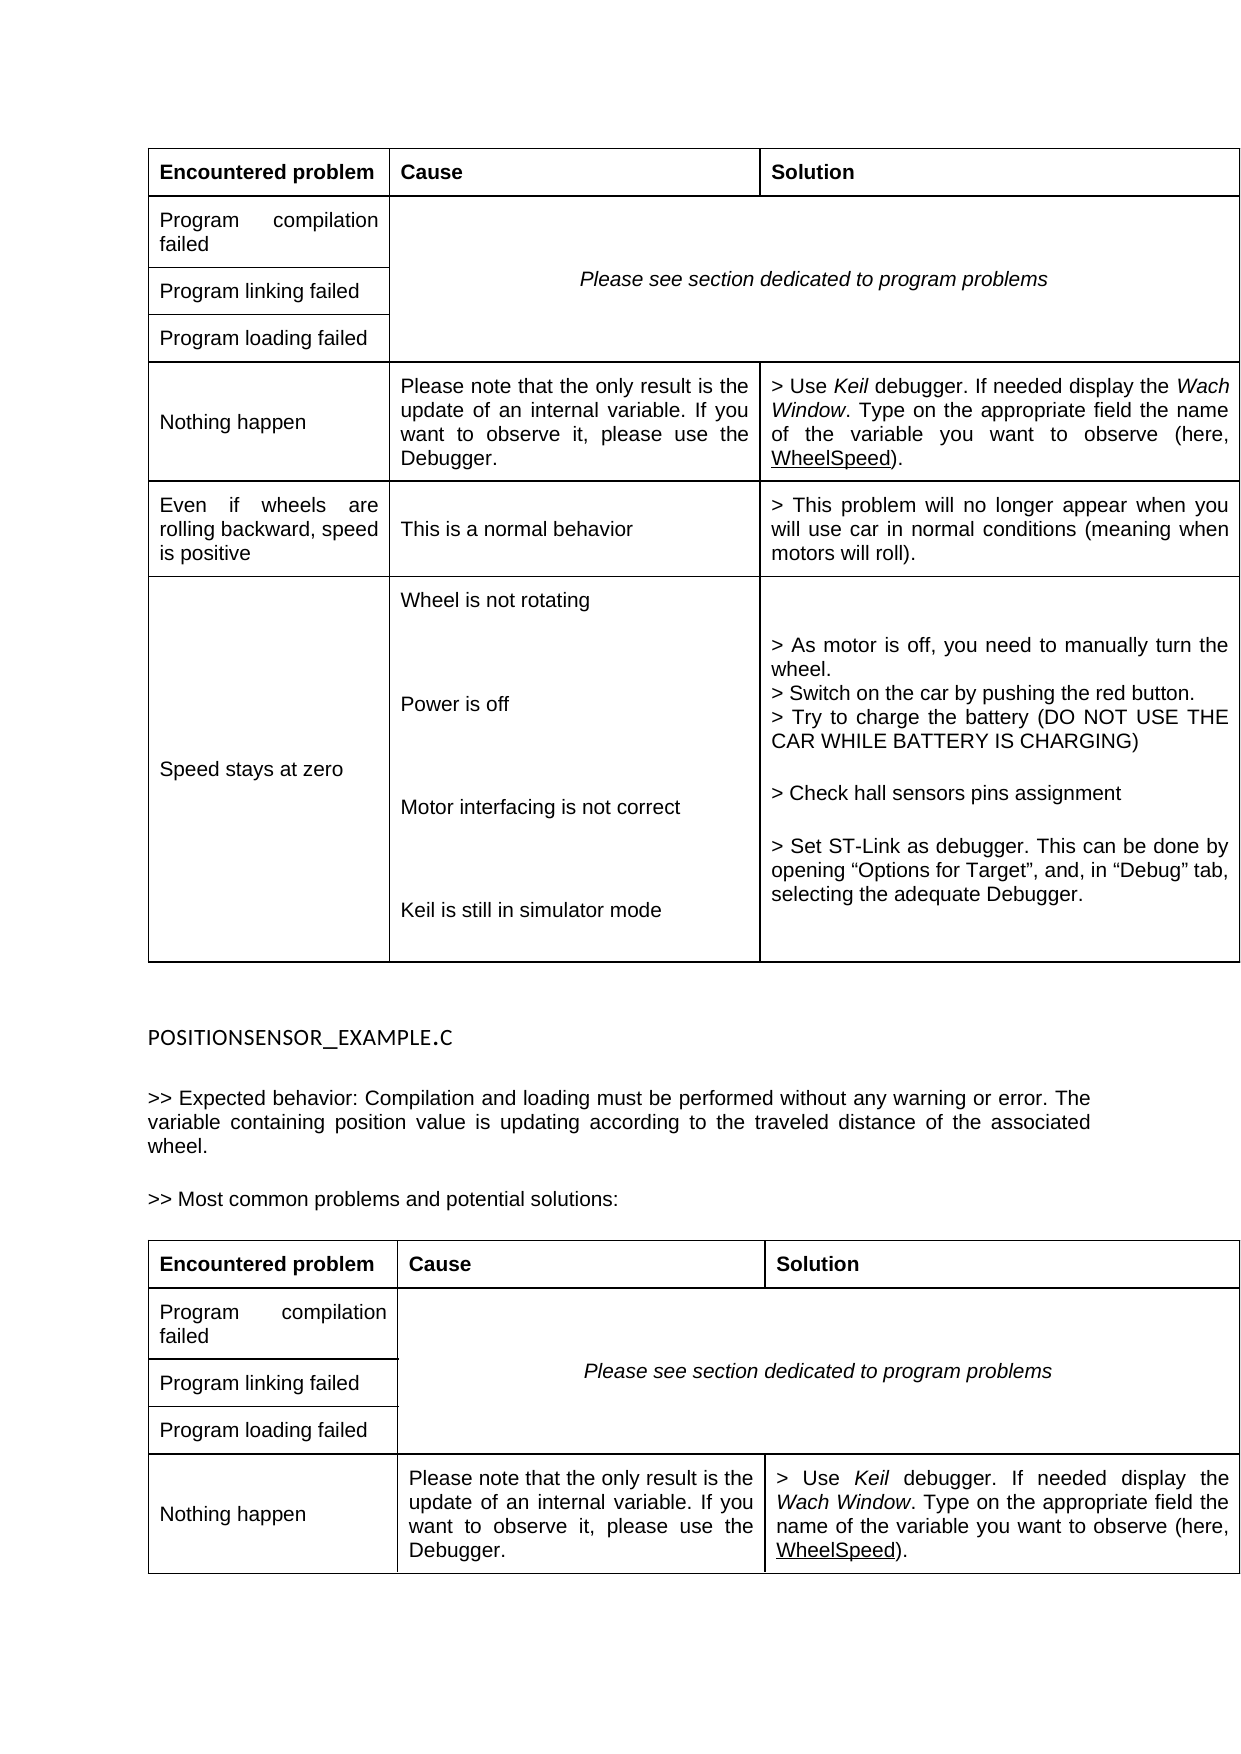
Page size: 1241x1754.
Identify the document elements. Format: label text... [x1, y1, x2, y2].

table_header Solution [766, 1241, 1239, 1287]
table_cell > Use Keil debugger. If needed display the Wach Window. Type on the appropriate field the name of the variable you want to observe (here, WheelSpeed). [761, 363, 1239, 480]
table_cell Program linking failed [149, 268, 389, 314]
subtitle positionsensor_example.c [148, 1017, 1093, 1052]
table_header Cause [398, 1241, 764, 1287]
table_cell Please note that the only result is the update of an internal variable. If you want to observe it, please use the Debugger. [398, 1455, 764, 1572]
table_cell Please see section dedicated to program problems [390, 197, 1239, 361]
table_cell Program linking failed [149, 1360, 397, 1406]
table_header Encountered problem [149, 149, 389, 195]
table_cell > As motor is off, you need to manually turn the wheel. > Switch on the car by pushing the red button. > Try to charge the battery (DO NOT USE THE CAR WHILE BATTERY IS CHARGING) > Check hall sensors pins assignment > Set ST-Link as debugger. This can be done by opening “Options for Target”, and, in “Debug” tab, selecting the adequate Debugger. [761, 577, 1239, 961]
table_cell Please note that the only result is the update of an internal variable. If you want to observe it, please use the Debugger. [390, 363, 759, 480]
table_cell Wheel is not rotating Power is off Motor interfacing is not correct Keil is still in simulator mode [390, 577, 759, 961]
table_header Encountered problem [149, 1241, 397, 1287]
text >> Expected behavior: Compilation and loading must be performed without any warning or error. The variable containing position value is updating according to the traveled distance of the associated wheel. [148, 1086, 1093, 1158]
table_cell Even if wheels are rolling backward, speed is positive [149, 482, 389, 576]
table_cell Nothing happen [149, 363, 389, 480]
text >> Most common problems and potential solutions: [148, 1187, 1093, 1211]
table_cell Program loading failed [149, 1407, 397, 1453]
table_cell Program compilation failed [149, 1289, 397, 1358]
table_cell > Use Keil debugger. If needed display the Wach Window. Type on the appropriate field the name of the variable you want to observe (here, WheelSpeed). [766, 1455, 1239, 1572]
table_cell Program loading failed [149, 315, 389, 361]
table_cell Speed stays at zero [149, 577, 389, 961]
table_header Cause [390, 149, 759, 195]
table_cell > This problem will no longer appear when you will use car in normal conditions (meaning when motors will roll). [761, 482, 1239, 576]
table_header Solution [761, 149, 1239, 195]
table_cell Please see section dedicated to program problems [398, 1289, 1239, 1453]
table_cell Nothing happen [149, 1455, 397, 1572]
table_cell This is a normal behavior [390, 482, 759, 576]
table_cell Program compilation failed [149, 197, 389, 266]
